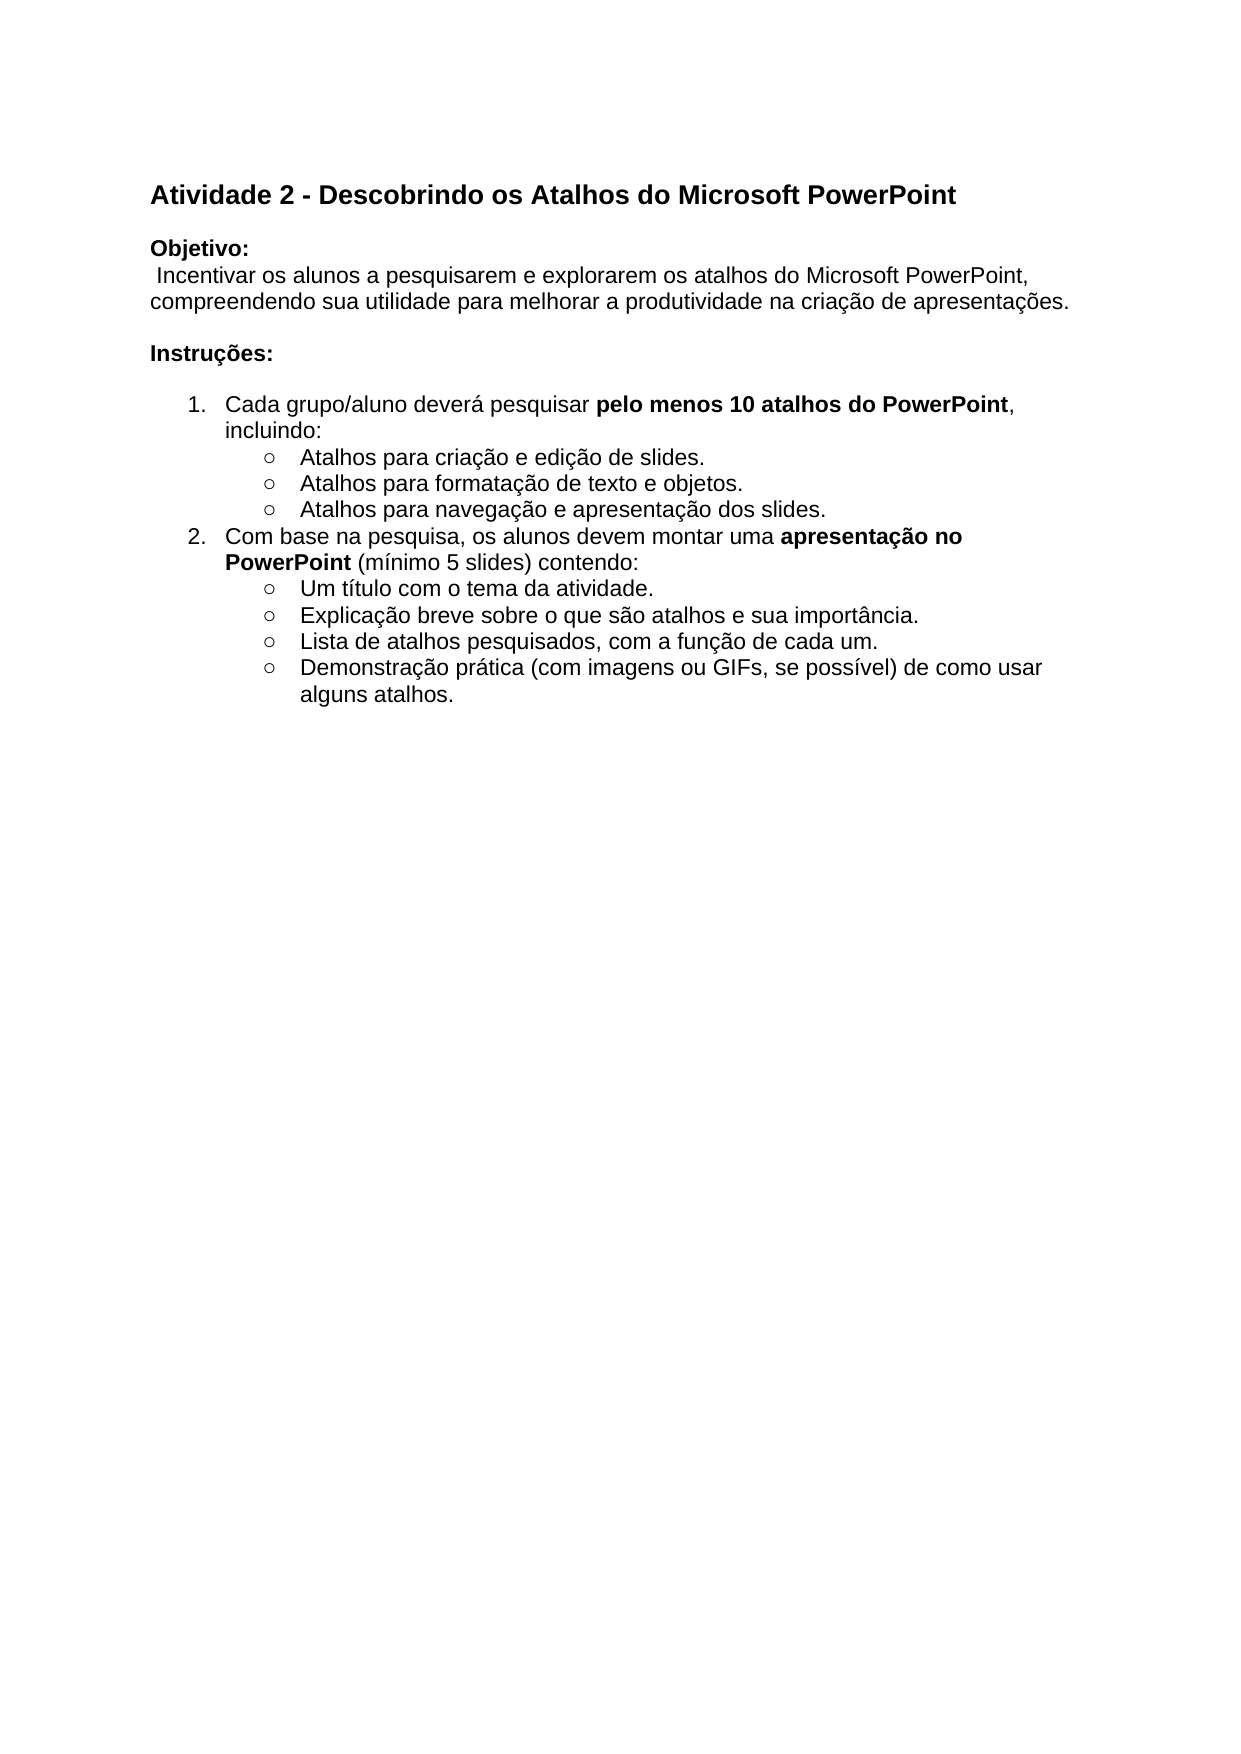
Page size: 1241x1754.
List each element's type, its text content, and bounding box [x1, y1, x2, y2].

list Com base na pesquisa, os alunos devem montar uma apresentação no PowerPoint (mínimo 5 slides) contendo: [187, 523, 1090, 575]
list Demonstração prática (com imagens ou GIFs, se possível) de como usar alguns atalhos. [262, 654, 1090, 707]
list Cada grupo/aluno deverá pesquisar pelo menos 10 atalhos do PowerPoint, incluindo: [187, 391, 1090, 443]
list Lista de atalhos pesquisados, com a função de cada um. [262, 628, 1090, 654]
text Instruções: [150, 339, 1090, 366]
text Objetivo: Incentivar os alunos a pesquisarem e explorarem os atalhos do Microsoft PowerPoint, compreendendo sua utilidade para melhorar a produtividade na criação de apresentações. [150, 235, 1090, 314]
list Atalhos para criação e edição de slides. [262, 443, 1090, 470]
list Atalhos para formatação de texto e objetos. [262, 470, 1090, 496]
list Explicação breve sobre o que são atalhos e sua importância. [262, 602, 1090, 628]
subtitle Atividade 2 - Descobrindo os Atalhos do Microsoft PowerPoint [150, 179, 1090, 210]
list Atalhos para navegação e apresentação dos slides. [262, 496, 1090, 523]
list Um título com o tema da atividade. [262, 575, 1090, 602]
